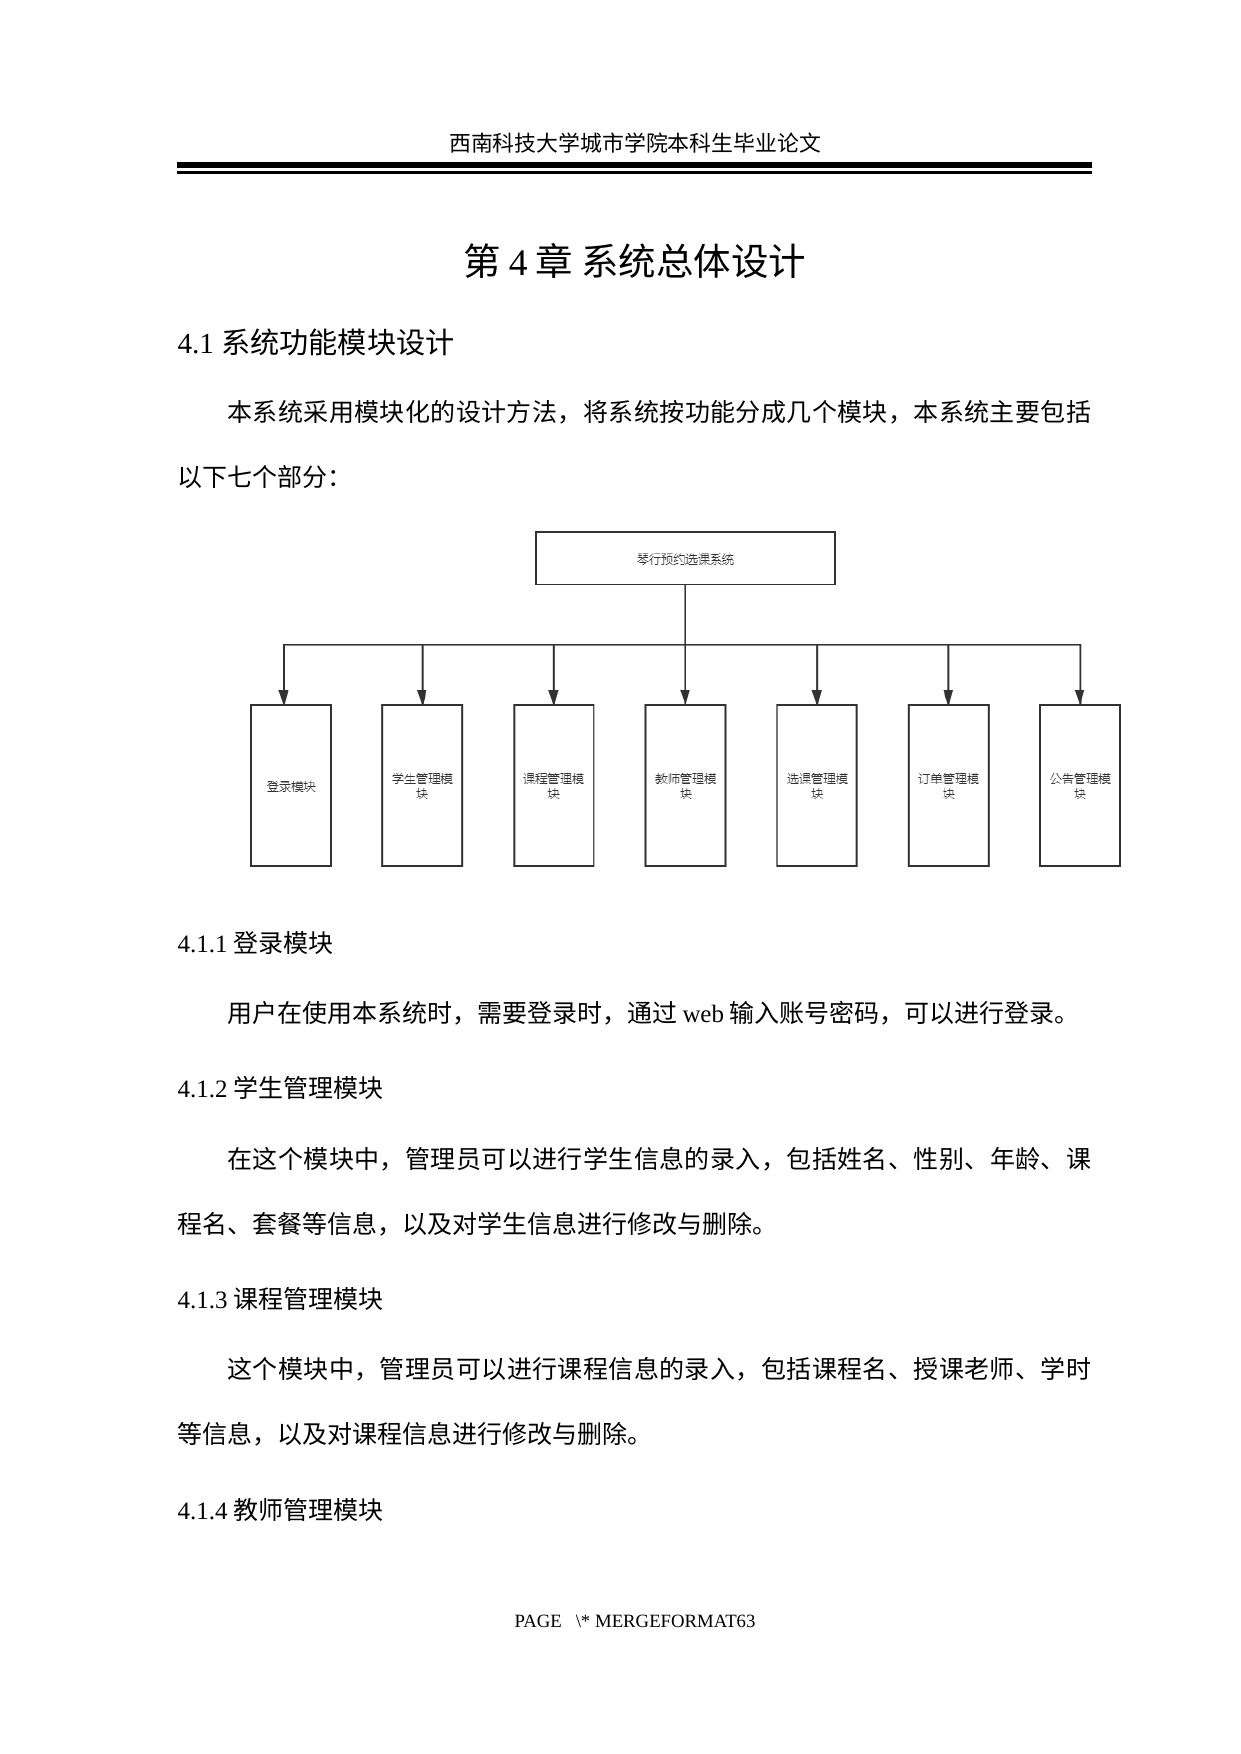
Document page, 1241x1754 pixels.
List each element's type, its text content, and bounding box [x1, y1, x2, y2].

text 本系统采用模块化的设计方法，将系统按功能分成几个模块，本系统主要包括以下七个部分： [177, 378, 1092, 508]
text 在这个模块中，管理员可以进行学生信息的录入，包括姓名、性别、年龄、课程名、套餐等信息，以及对学生信息进行修改与删除。 [177, 1125, 1092, 1255]
text 4.1 系统功能模块设计 [177, 308, 1092, 373]
text 4.1.2 学生管理模块 [177, 1054, 1092, 1119]
text 用户在使用本系统时，需要登录时，通过web输入账号密码，可以进行登录。 [177, 979, 1092, 1044]
text 第4章 系统总体设计 [177, 227, 1092, 292]
text 这个模块中，管理员可以进行课程信息的录入，包括课程名、授课老师、学时等信息，以及对课程信息进行修改与删除。 [177, 1335, 1092, 1465]
picture [227, 508, 1143, 889]
text 4.1.3 课程管理模块 [177, 1265, 1092, 1330]
text 4.1.4 教师管理模块 [177, 1476, 1092, 1541]
text 4.1.1 登录模块 [177, 909, 1092, 974]
